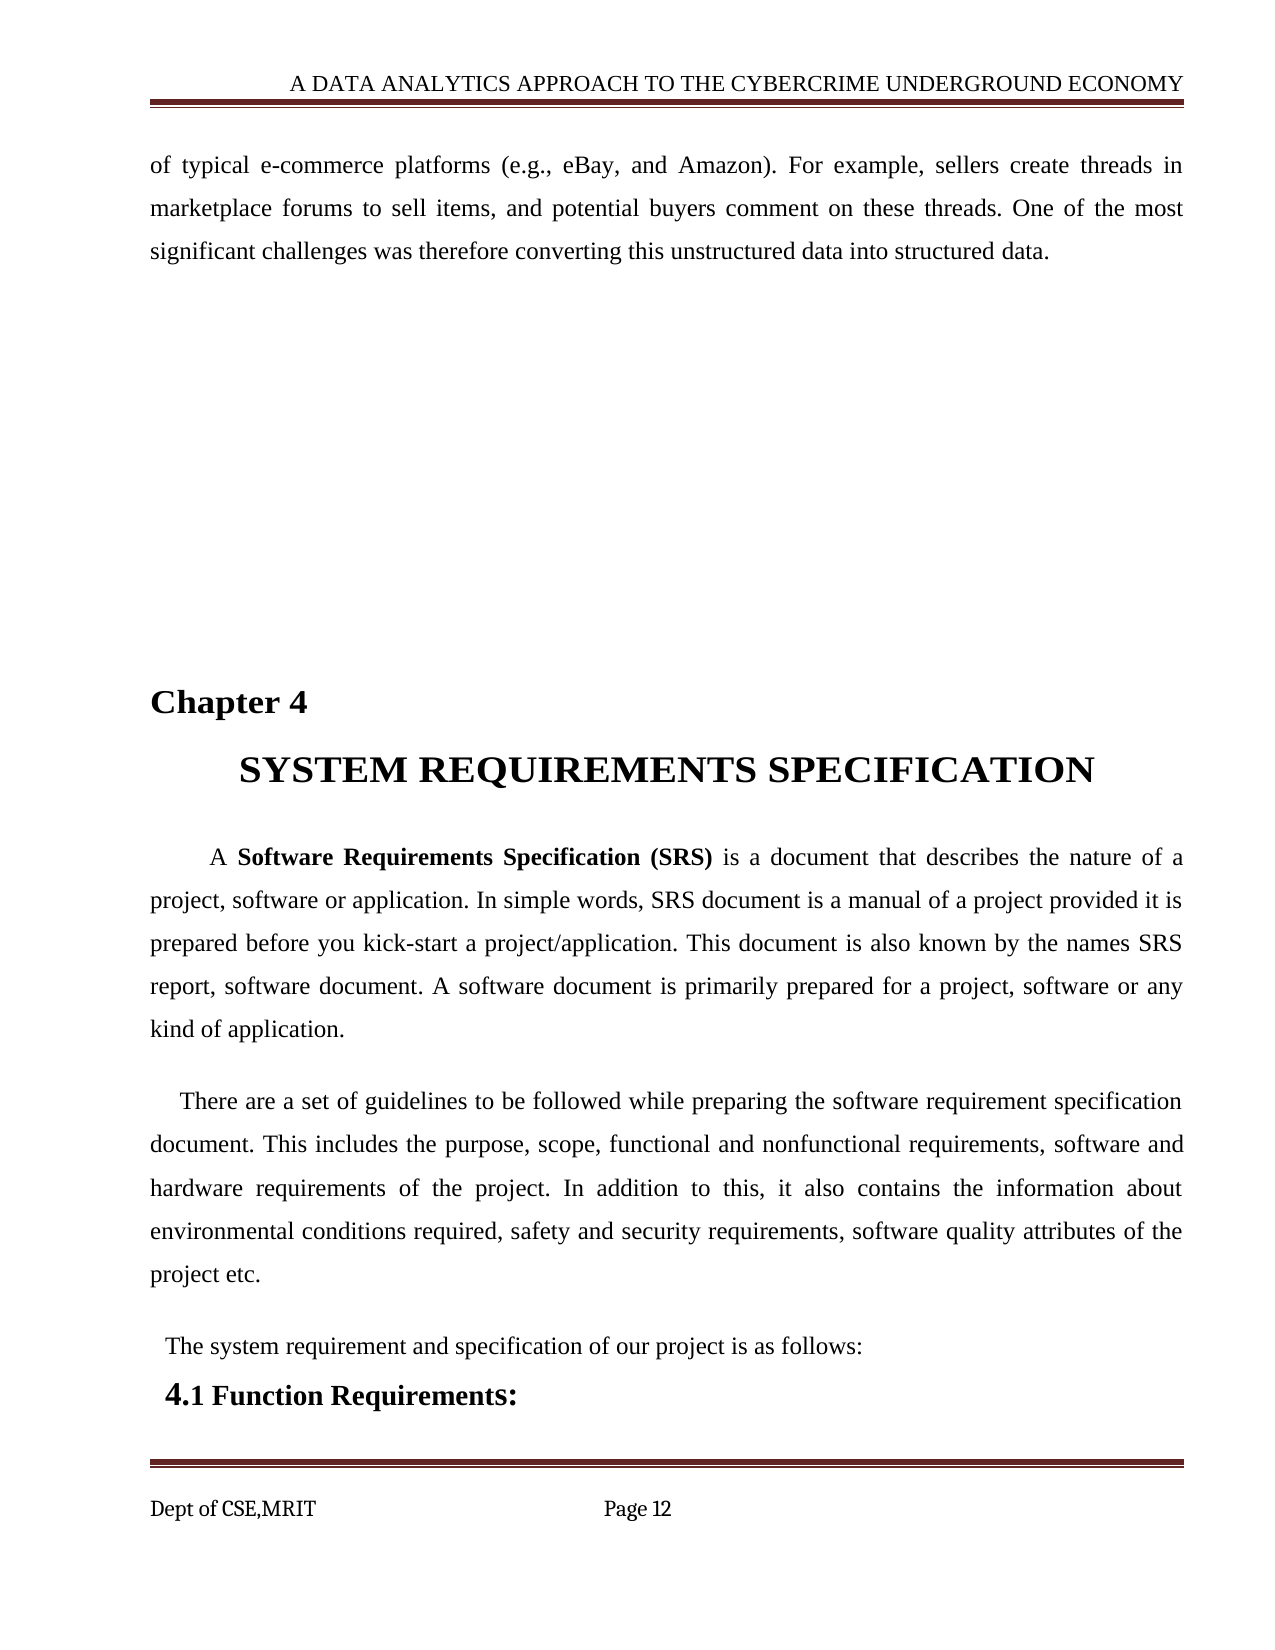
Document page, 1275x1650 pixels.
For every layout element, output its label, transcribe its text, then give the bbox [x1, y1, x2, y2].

text There are a set of guidelines to be followed while preparing the software requirement specification document. This includes the purpose, scope, functional and nonfunctional requirements, software and hardware requirements of the project. In addition to this, it also contains the information about environmental conditions required, safety and security requirements, software quality attributes of the project etc. [150, 1086, 1184, 1288]
subtitle SYSTEM REQUIREMENTS SPECIFICATION [150, 748, 1184, 791]
subtitle Chapter 4 [150, 682, 1184, 720]
text A Software Requirements Specification (SRS) is a document that describes the nature of a project, software or application. In simple words, SRS document is a manual of a project provided it is prepared before you kick-start a project/application. This document is also known by the names SRS report, software document. A software document is primarily prepared for a project, software or any kind of application. [150, 842, 1184, 1043]
text 4.1 Function Requirements: [150, 1374, 1263, 1413]
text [150, 150, 1184, 265]
text The system requirement and specification of our project is as follows: [150, 1331, 1263, 1360]
